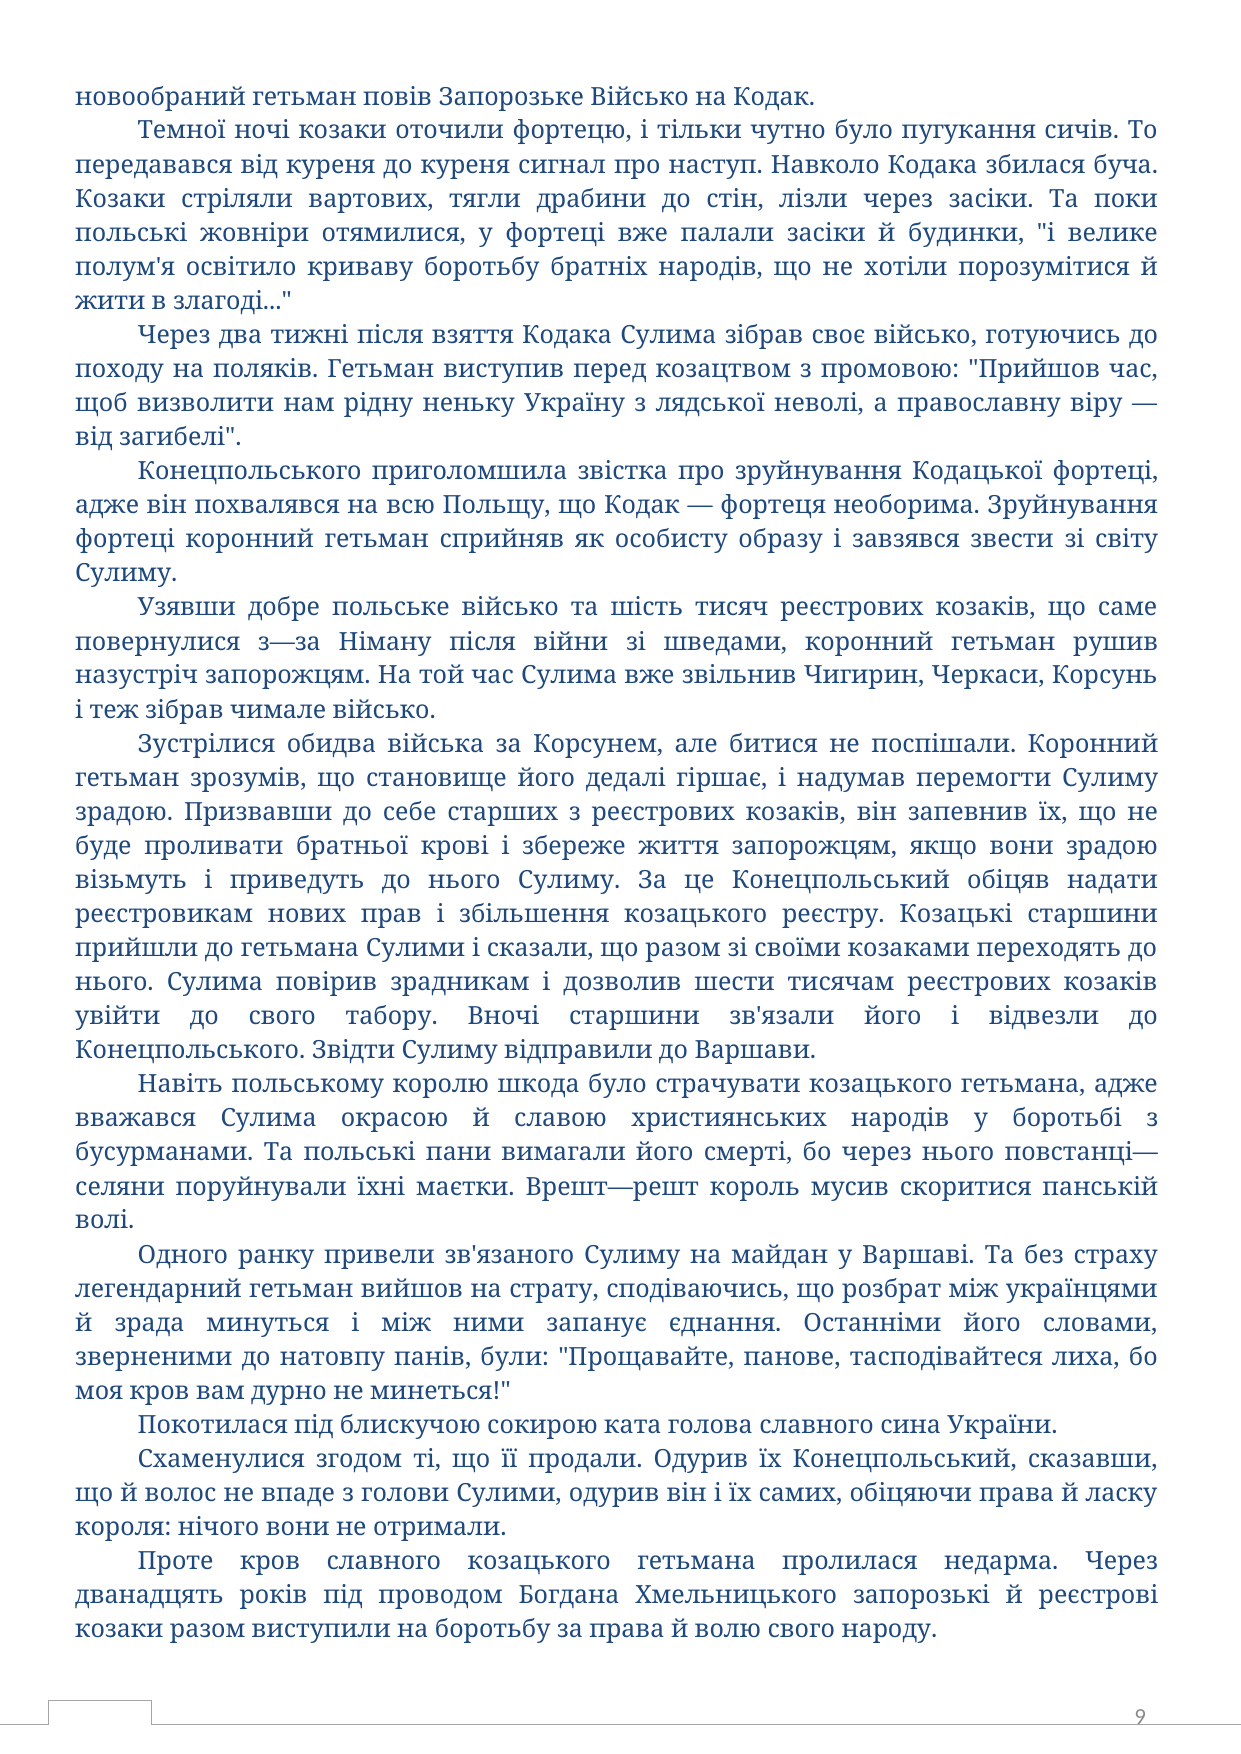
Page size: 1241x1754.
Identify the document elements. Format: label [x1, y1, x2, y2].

table_header [72, 75, 1162, 1648]
